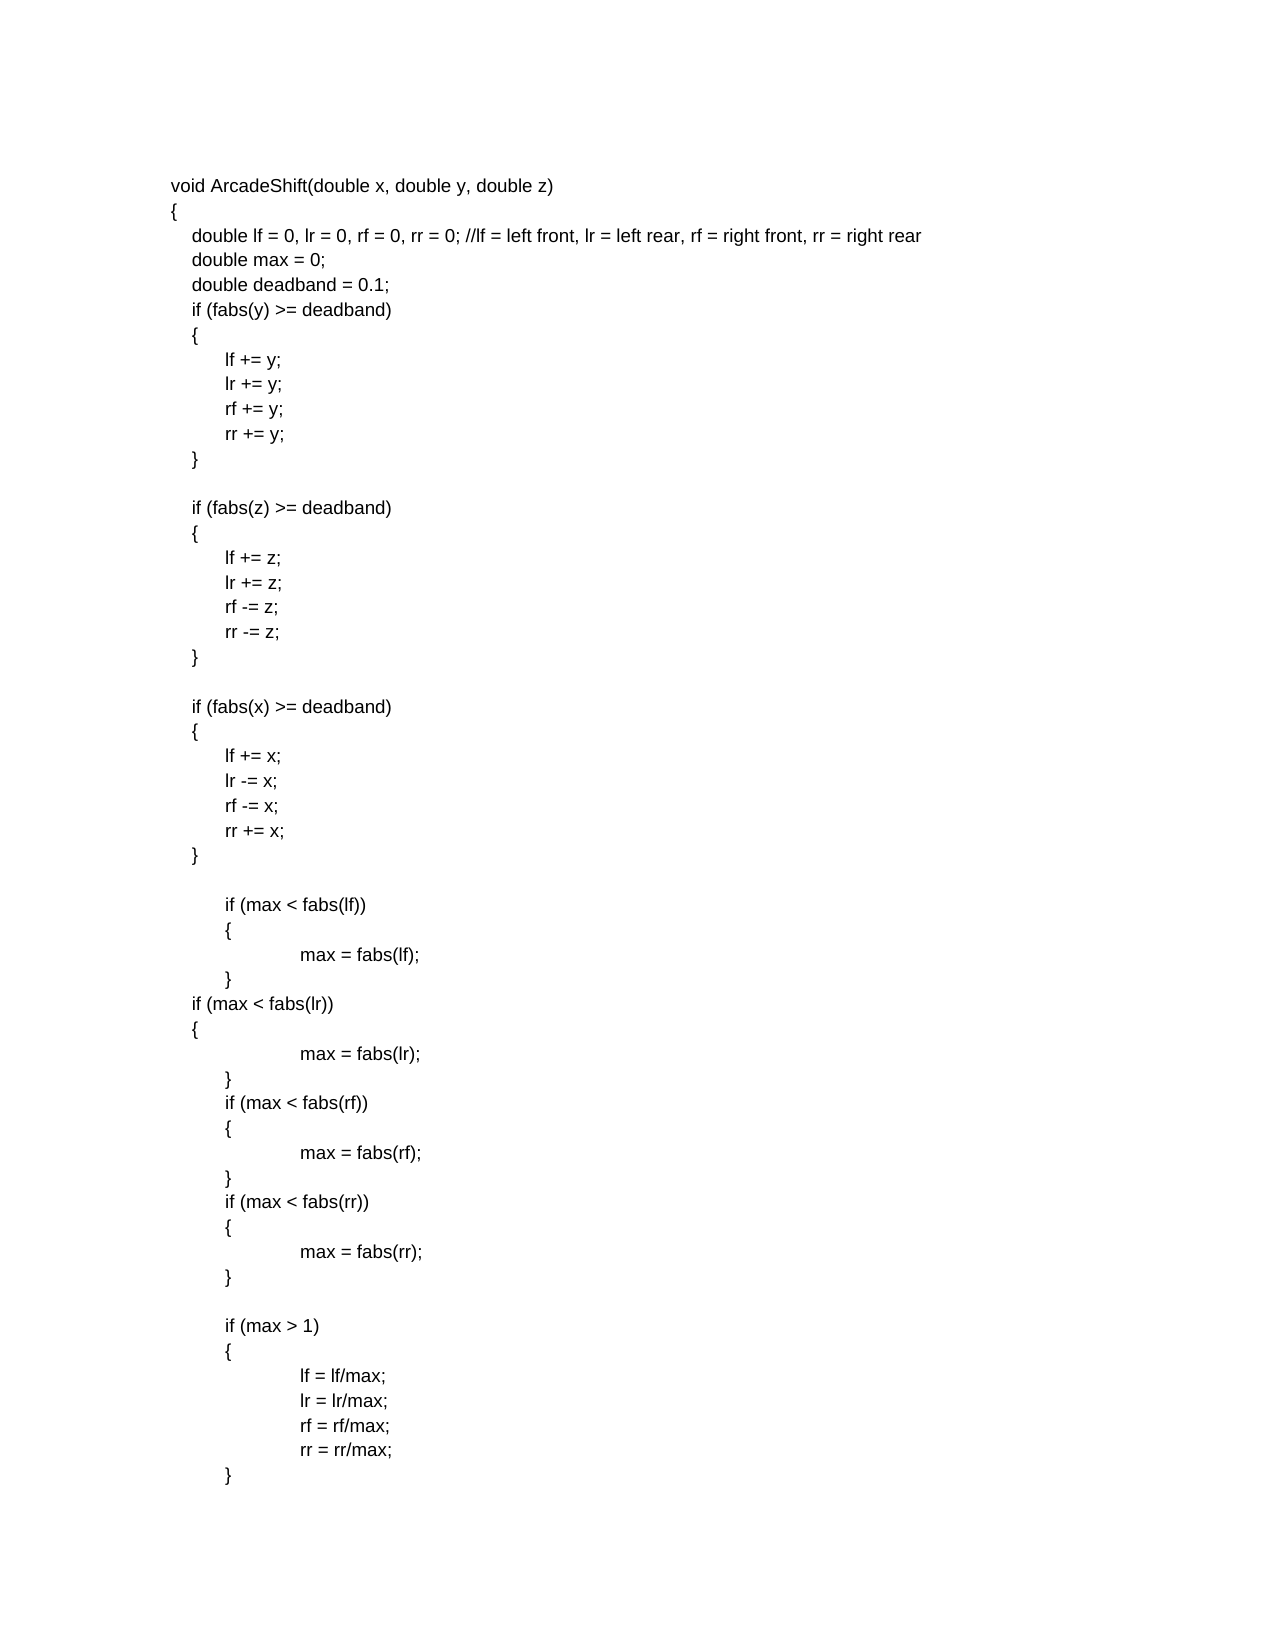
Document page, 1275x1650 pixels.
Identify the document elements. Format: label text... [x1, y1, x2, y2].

text rf = rf/max; [150, 1414, 1125, 1436]
text rr += x; [150, 819, 1125, 841]
text { [150, 323, 1125, 345]
text max = fabs(rf); [150, 1142, 1125, 1163]
text rf -= z; [150, 596, 1125, 618]
text } [150, 1464, 1125, 1486]
text } [150, 1166, 1125, 1188]
text } [150, 447, 1125, 469]
text lf += z; [150, 547, 1125, 568]
text lr += y; [150, 373, 1125, 395]
text rr -= z; [150, 621, 1125, 643]
text rr += y; [150, 423, 1125, 444]
text if (max < fabs(rr)) [150, 1191, 1125, 1213]
text max = fabs(rr); [150, 1241, 1125, 1262]
text } [150, 1067, 1125, 1089]
text if (fabs(x) >= deadband) [150, 695, 1125, 717]
text double lf = 0, lr = 0, rf = 0, rr = 0; //lf = left front, lr = left rear, rf = right front, rr = right rear [150, 224, 1125, 246]
text } [150, 646, 1125, 667]
text lr -= x; [150, 770, 1125, 791]
text { [150, 1018, 1125, 1039]
text { [150, 1340, 1125, 1362]
text } [150, 968, 1125, 990]
text lr = lr/max; [150, 1389, 1125, 1411]
text if (fabs(y) >= deadband) [150, 299, 1125, 320]
text { [150, 1117, 1125, 1138]
text void ArcadeShift(double x, double y, double z) [150, 175, 1125, 196]
text lf = lf/max; [150, 1365, 1125, 1386]
text if (max < fabs(lr)) [150, 993, 1125, 1014]
text { [150, 720, 1125, 742]
text } [150, 844, 1125, 866]
text rf += y; [150, 398, 1125, 419]
text double max = 0; [150, 249, 1125, 271]
text { [150, 522, 1125, 543]
text { [150, 1216, 1125, 1238]
text if (max < fabs(lf)) [150, 894, 1125, 915]
text rr = rr/max; [150, 1439, 1125, 1461]
text if (max < fabs(rf)) [150, 1092, 1125, 1114]
text max = fabs(lr); [150, 1042, 1125, 1064]
text max = fabs(lf); [150, 943, 1125, 965]
text rf -= x; [150, 794, 1125, 816]
text { [150, 199, 1125, 221]
text lf += y; [150, 348, 1125, 370]
text double deadband = 0.1; [150, 274, 1125, 296]
text if (max > 1) [150, 1315, 1125, 1337]
text if (fabs(z) >= deadband) [150, 497, 1125, 519]
text { [150, 918, 1125, 940]
text lr += z; [150, 571, 1125, 593]
text } [150, 1266, 1125, 1287]
text lf += x; [150, 745, 1125, 767]
